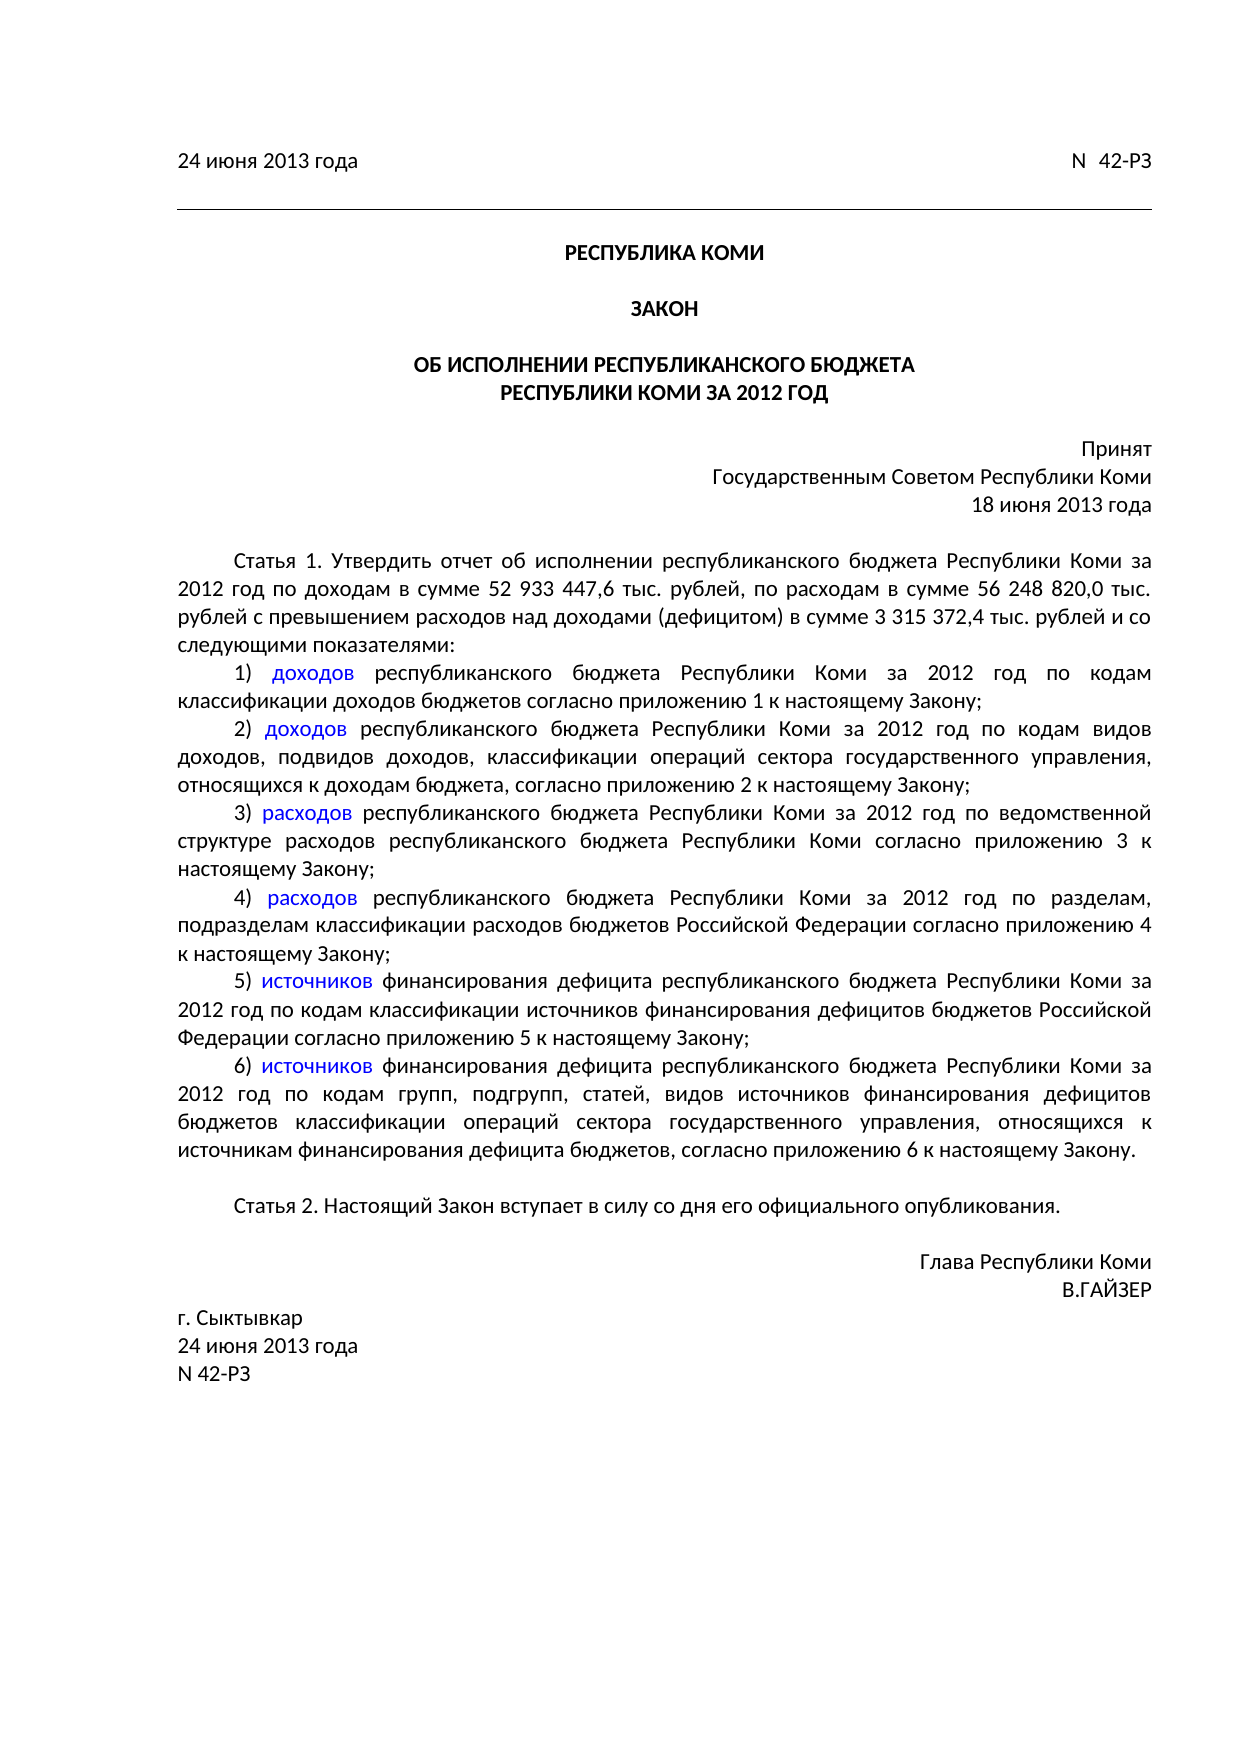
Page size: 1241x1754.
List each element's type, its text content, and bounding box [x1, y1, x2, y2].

text Государственным Советом Республики Коми [177, 462, 1152, 490]
text N 42-РЗ [177, 1359, 1152, 1387]
text В.ГАЙЗЕР [177, 1275, 1152, 1303]
text ЗАКОН [177, 294, 1152, 322]
text 3) расходов республиканского бюджета Республики Коми за 2012 год по ведомственной структуре расходов республиканского бюджета Республики Коми согласно приложению 3 к настоящему Закону; [177, 798, 1152, 883]
text 24 июня 2013 года N 42-РЗ [177, 146, 1152, 202]
text 4) расходов республиканского бюджета Республики Коми за 2012 год по разделам, подразделам классификации расходов бюджетов Российской Федерации согласно приложению 4 к настоящему Закону; [177, 883, 1152, 967]
text ОБ ИСПОЛНЕНИИ РЕСПУБЛИКАНСКОГО БЮДЖЕТА [177, 350, 1152, 378]
text 5) источников финансирования дефицита республиканского бюджета Республики Коми за 2012 год по кодам классификации источников финансирования дефицитов бюджетов Российской Федерации согласно приложению 5 к настоящему Закону; [177, 967, 1152, 1051]
text 6) источников финансирования дефицита республиканского бюджета Республики Коми за 2012 год по кодам групп, подгрупп, статей, видов источников финансирования дефицитов бюджетов классификации операций сектора государственного управления, относящихся к источникам финансирования дефицита бюджетов, согласно приложению 6 к настоящему Закону. [177, 1051, 1152, 1163]
text 2) доходов республиканского бюджета Республики Коми за 2012 год по кодам видов доходов, подвидов доходов, классификации операций сектора государственного управления, относящихся к доходам бюджета, согласно приложению 2 к настоящему Закону; [177, 714, 1152, 798]
text Статья 1. Утвердить отчет об исполнении республиканского бюджета Республики Коми за 2012 год по доходам в сумме 52 933 447,6 тыс. рублей, по расходам в сумме 56 248 820,0 тыс. рублей с превышением расходов над доходами (дефицитом) в сумме 3 315 372,4 тыс. рублей и со следующими показателями: [177, 546, 1152, 658]
text РЕСПУБЛИКА КОМИ [177, 238, 1152, 266]
text Принят [177, 434, 1152, 462]
text РЕСПУБЛИКИ КОМИ ЗА 2012 ГОД [177, 378, 1152, 406]
text 1) доходов республиканского бюджета Республики Коми за 2012 год по кодам классификации доходов бюджетов согласно приложению 1 к настоящему Закону; [177, 658, 1152, 714]
text 24 июня 2013 года [177, 1331, 1152, 1359]
text Статья 2. Настоящий Закон вступает в силу со дня его официального опубликования. [177, 1191, 1152, 1219]
text г. Сыктывкар [177, 1303, 1152, 1331]
text Глава Республики Коми [177, 1247, 1152, 1275]
text 18 июня 2013 года [177, 490, 1152, 518]
